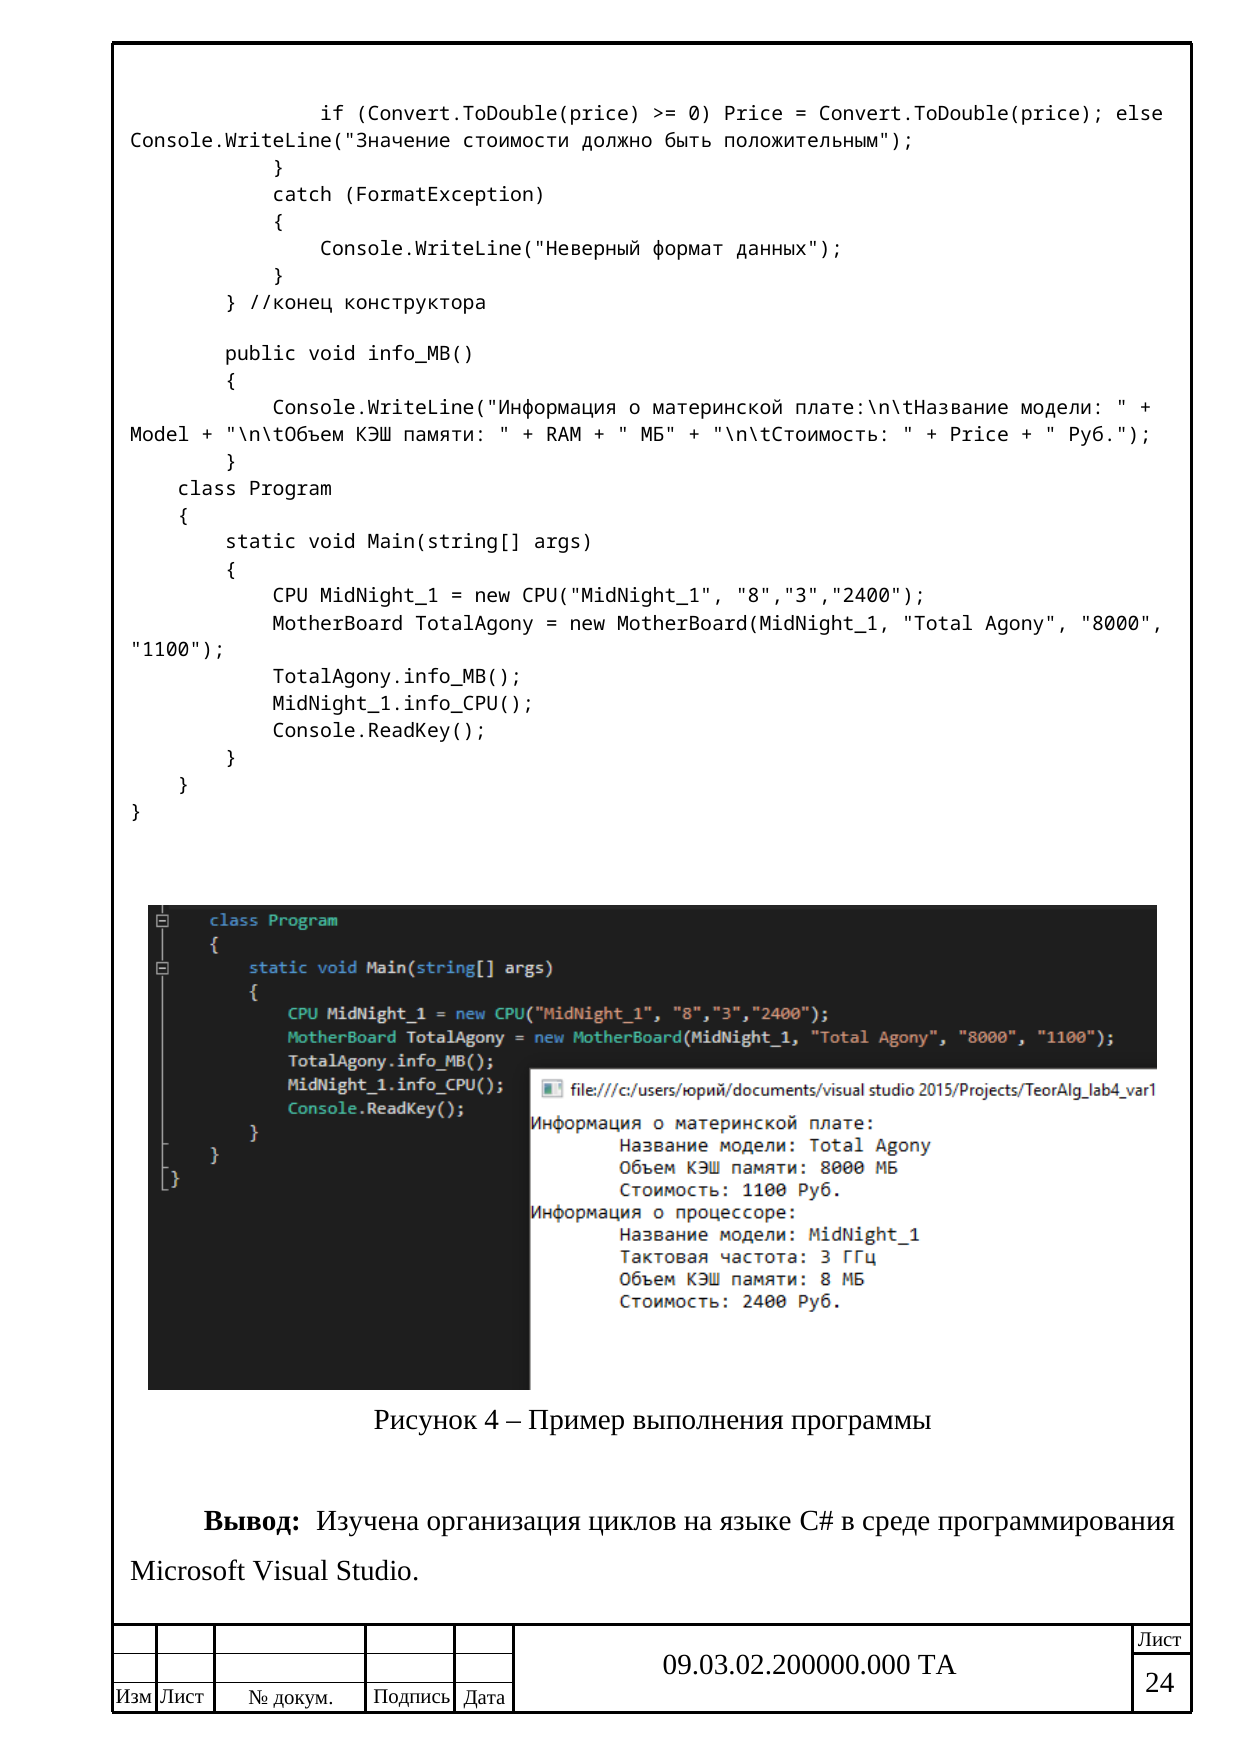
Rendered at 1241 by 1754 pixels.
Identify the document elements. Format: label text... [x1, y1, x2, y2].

text public void info_MB() [130, 339, 1175, 366]
text TotalАgony.info_MB(); [130, 663, 1175, 690]
text MotherBoard TotalАgony = new MotherBoard(MidNight_1, "Total Agony", "8000", "1100"); [130, 609, 1175, 663]
text Console.WriteLine("Информация о материнской плате:\n\tНазвание модели: " + Model + "\n\tОбъем КЭШ памяти: " + RAM + " МБ" + "\n\tСтоимость: " + Price + " Руб."); [130, 393, 1175, 447]
text Вывод: Изучена организация циклов на языке C# в среде программирования Microsoft Visual Studio. [130, 1503, 1175, 1586]
text CPU MidNight_1 = new CPU("MidNight_1", "8","3","2400"); [130, 582, 1175, 609]
text { [130, 366, 1175, 393]
text } [130, 447, 1175, 474]
text } [130, 744, 1175, 771]
text { [130, 207, 1175, 234]
text Рисунок 4 – Пример выполнения программы [130, 1402, 1175, 1436]
text } [130, 798, 1175, 824]
text static void Main(string[] args) [130, 528, 1175, 555]
text { [130, 555, 1175, 582]
text catch (FormatException) [130, 180, 1175, 207]
text if (Convert.ToDouble(price) >= 0) Price = Convert.ToDouble(price); else Console.WriteLine("Значение стоимости должно быть положительным"); [130, 99, 1175, 153]
picture [148, 905, 1157, 1390]
text class Program [130, 474, 1175, 501]
text } [130, 153, 1175, 180]
text Console.ReadKey(); [130, 717, 1175, 744]
text Console.WriteLine("Неверный формат данных"); [130, 234, 1175, 261]
text } [130, 771, 1175, 798]
text } [130, 261, 1175, 288]
text MidNight_1.info_CPU(); [130, 690, 1175, 717]
text { [130, 501, 1175, 528]
text } //конец конструктора [130, 288, 1175, 315]
